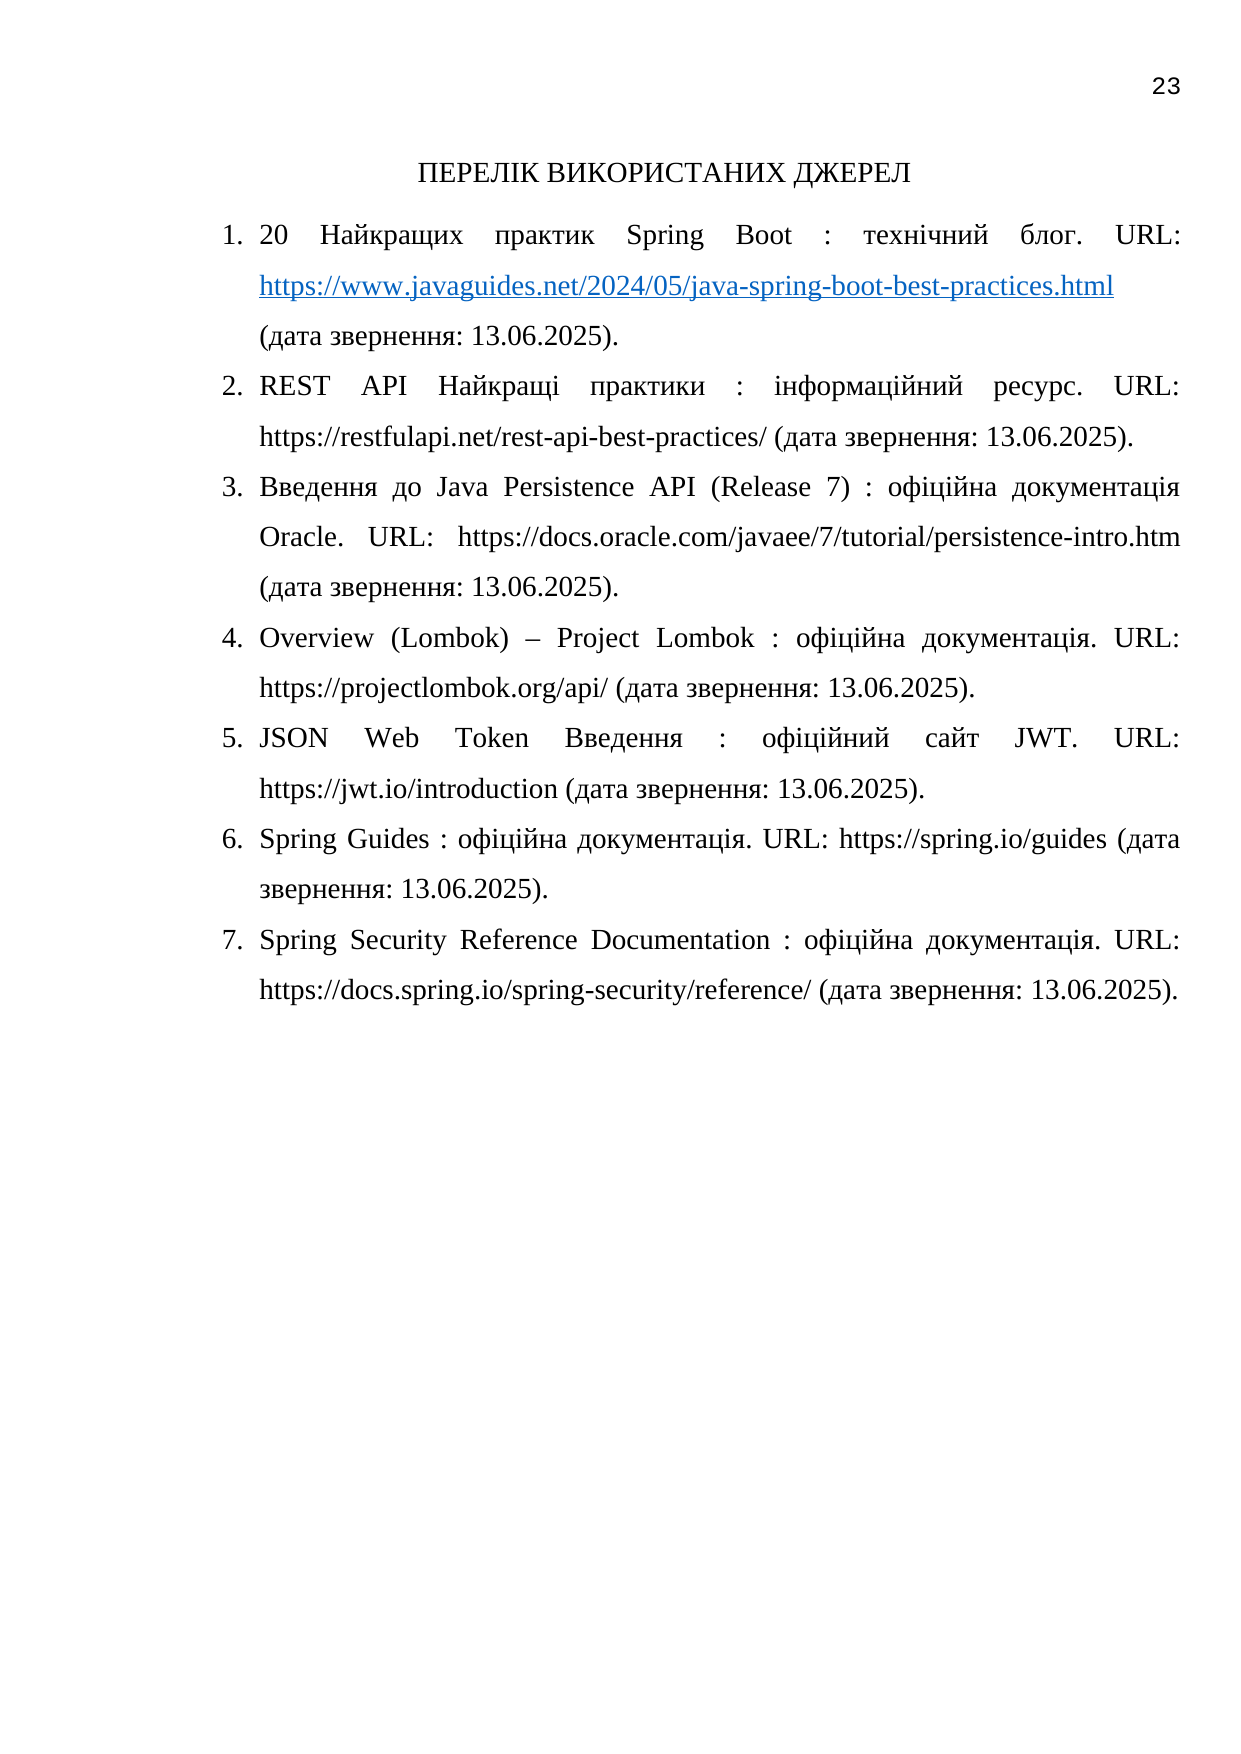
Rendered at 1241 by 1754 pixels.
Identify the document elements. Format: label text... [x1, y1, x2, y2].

subtitle ПЕРЕЛІК ВИКОРИСТАНИХ ДЖЕРЕЛ [148, 156, 1181, 189]
list Spring Guides : офіційна документація. URL: https://spring.io/guides (дата звернення: 13.06.2025). [222, 821, 1181, 905]
list JSON Web Token Введення : офіційний сайт JWT. URL: https://jwt.io/introduction (дата звернення: 13.06.2025). [222, 721, 1181, 804]
list 20 Найкращих практик Spring Boot : технічний блог. URL: https://www.javaguides.net/2024/05/java-spring-boot-best-practices.html (дата звернення: 13.06.2025). [222, 217, 1181, 352]
list REST API Найкращі практики : інформаційний ресурс. URL: https://restfulapi.net/rest-api-best-practices/ (дата звернення: 13.06.2025). [222, 368, 1181, 452]
list Введення до Java Persistence API (Release 7) : офіційна документація Oracle. URL: https://docs.oracle.com/javaee/7/tutorial/persistence-intro.htm (дата звернення: 13.06.2025). [222, 469, 1181, 603]
list Overview (Lombok) – Project Lombok : офіційна документація. URL: https://projectlombok.org/api/ (дата звернення: 13.06.2025). [222, 620, 1181, 704]
list Spring Security Reference Documentation : офіційна документація. URL: https://docs.spring.io/spring-security/reference/ (дата звернення: 13.06.2025). [222, 922, 1181, 1006]
